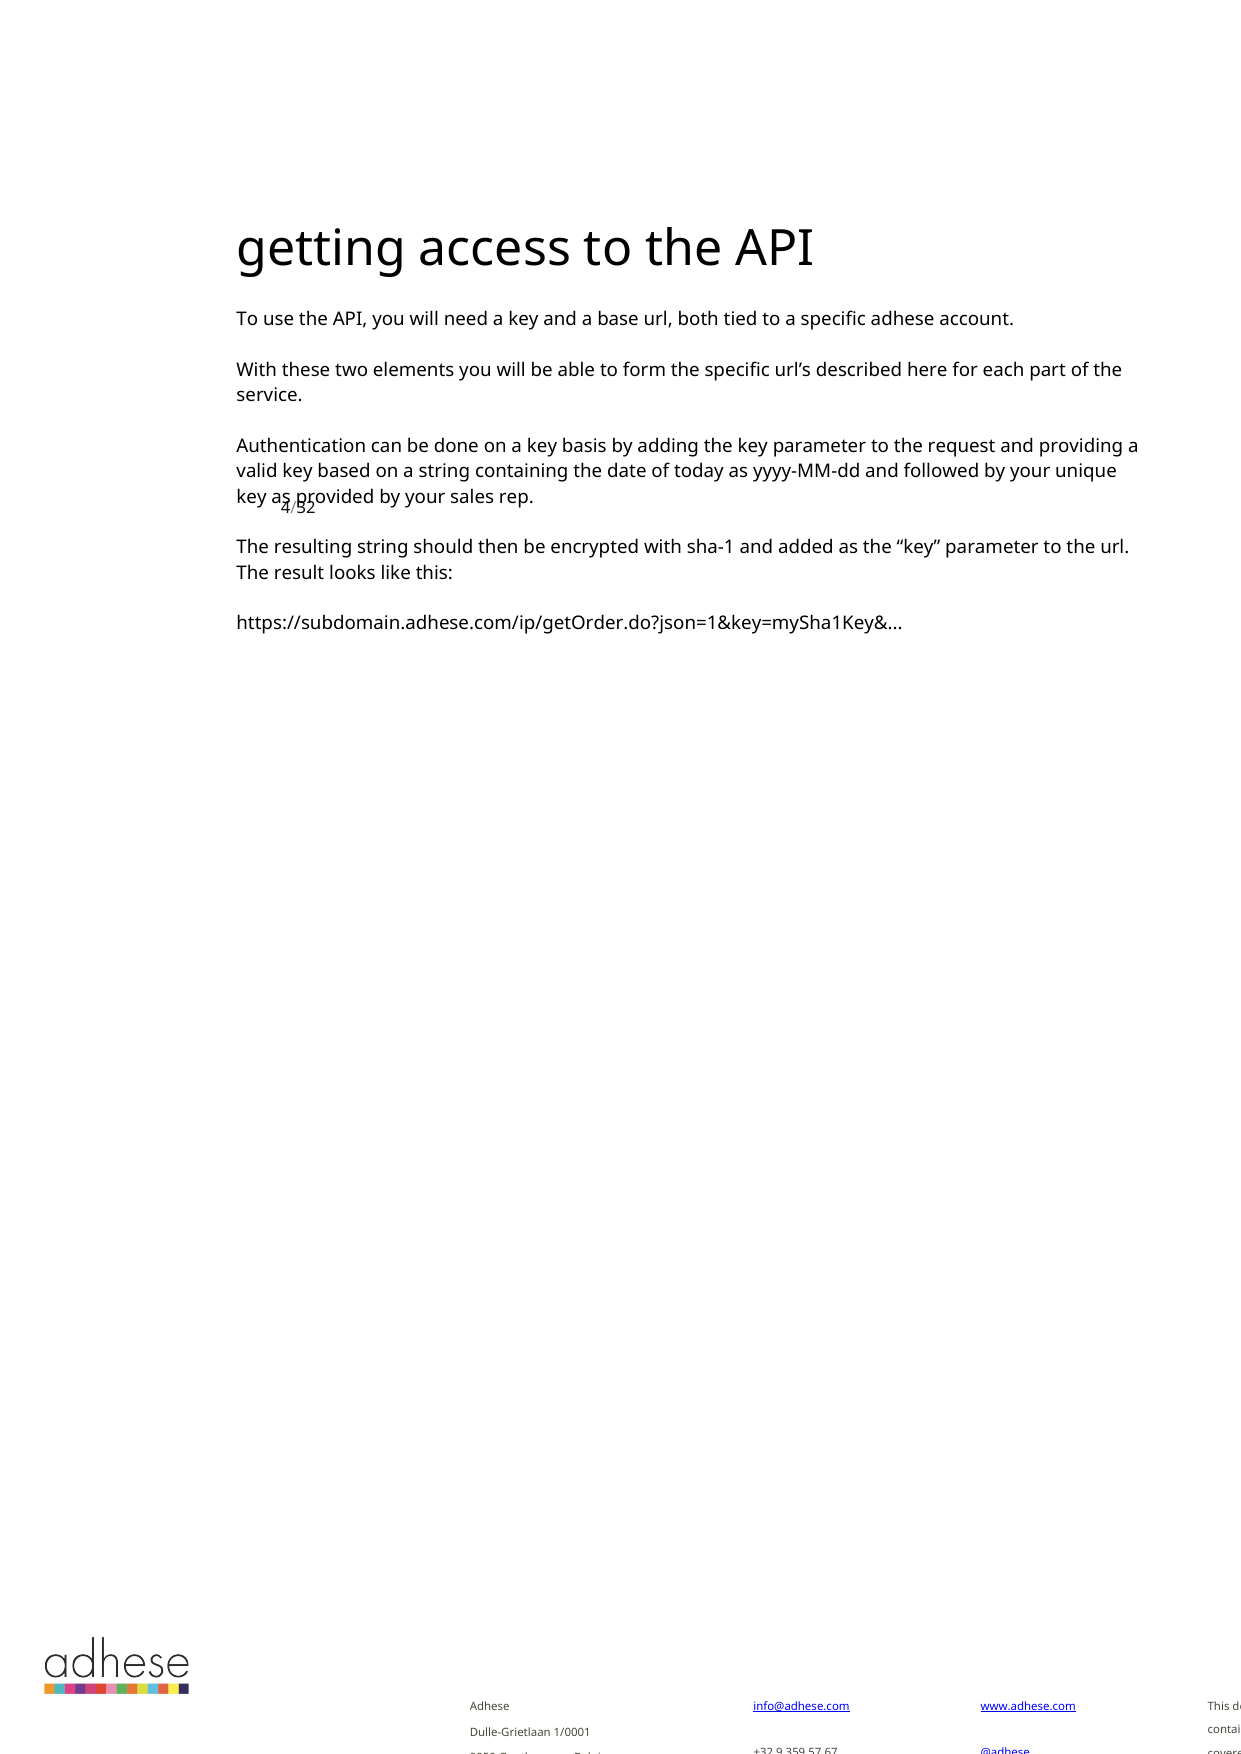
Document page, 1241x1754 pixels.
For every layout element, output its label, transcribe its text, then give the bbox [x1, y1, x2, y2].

subtitle getting access to the API [236, 212, 1152, 281]
picture [44, 1637, 189, 1694]
text Authentication can be done on a key basis by adding the key parameter to the request and providing a valid key based on a string containing the date of today as yyyy-MM-dd and followed by your unique key as provided by your sales rep. [236, 432, 1152, 509]
text https://subdomain.adhese.com/ip/getOrder.do?json=1&key=mySha1Key&... [236, 610, 1152, 635]
text The resulting string should then be encrypted with sha-1 and added as the “key” parameter to the url. The result looks like this: [236, 534, 1152, 585]
text With these two elements you will be able to form the specific url’s described here for each part of the service. [236, 356, 1152, 407]
text To use the API, you will need a key and a base url, both tied to a specific adhese account. [236, 306, 1152, 331]
